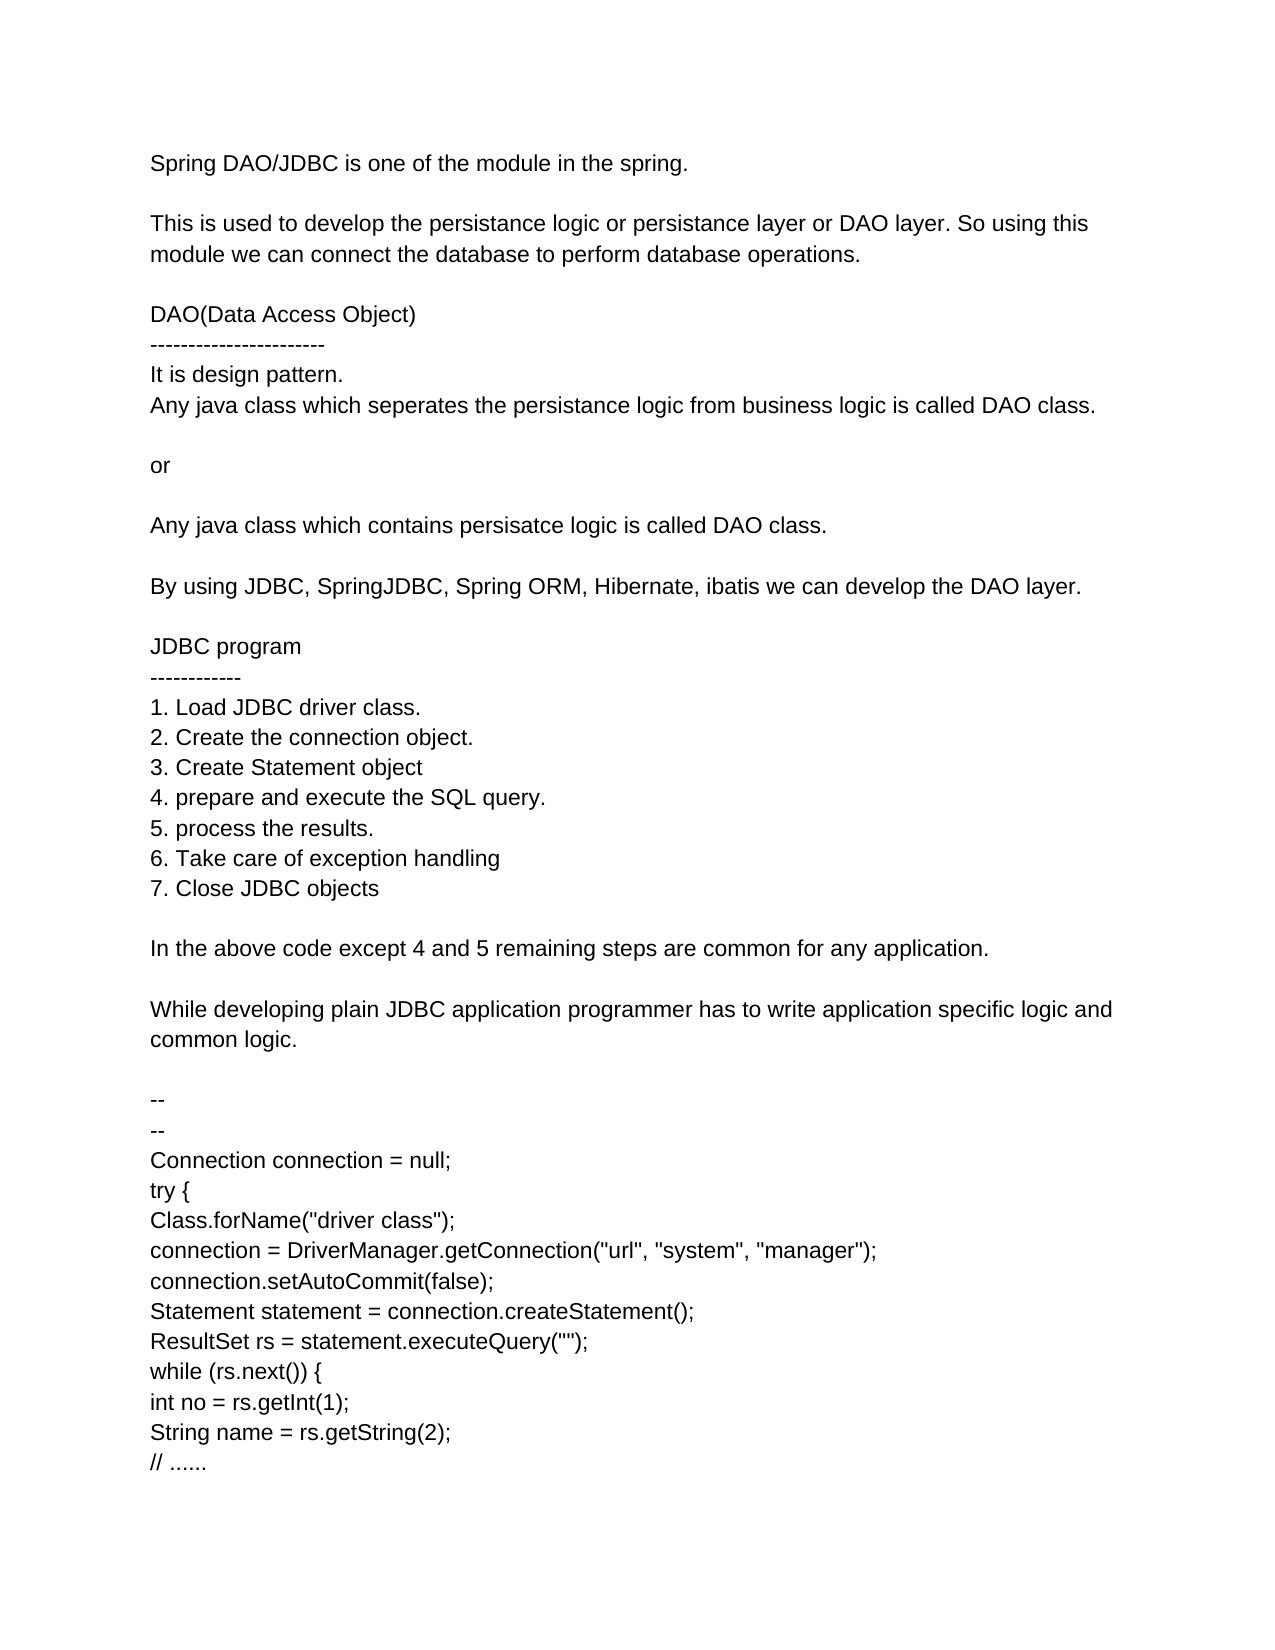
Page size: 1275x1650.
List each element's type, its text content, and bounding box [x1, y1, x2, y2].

text JDBC program [150, 633, 1125, 660]
text try { [150, 1177, 1125, 1203]
text ResultSet rs = statement.executeQuery(""); [150, 1328, 1125, 1354]
text 5. process the results. [150, 814, 1125, 841]
text It is design pattern. [150, 361, 1125, 388]
text String name = rs.getString(2); [150, 1419, 1125, 1445]
text 3. Create Statement object [150, 754, 1125, 781]
text 7. Close JDBC objects [150, 875, 1125, 901]
text -- [150, 1117, 1125, 1143]
text Connection connection = null; [150, 1147, 1125, 1173]
text // ...... [150, 1449, 1125, 1475]
text while (rs.next()) { [150, 1358, 1125, 1385]
text or [150, 452, 1125, 478]
text This is used to develop the persistance logic or persistance layer or DAO layer. So using this module we can connect the database to perform database operations. [150, 210, 1125, 267]
text ------------ [150, 663, 1125, 690]
text Statement statement = connection.createStatement(); [150, 1298, 1125, 1324]
text 6. Take care of exception handling [150, 845, 1125, 871]
text ----------------------- [150, 331, 1125, 358]
text Class.forName("driver class"); [150, 1207, 1125, 1234]
text Any java class which seperates the persistance logic from business logic is called DAO class. [150, 392, 1125, 418]
text DAO(Data Access Object) [150, 301, 1125, 327]
text -- [150, 1086, 1125, 1113]
text 2. Create the connection object. [150, 724, 1125, 750]
text While developing plain JDBC application programmer has to write application specific logic and common logic. [150, 996, 1125, 1052]
text In the above code except 4 and 5 remaining steps are common for any application. [150, 935, 1125, 962]
text connection = DriverManager.getConnection("url", "system", "manager"); [150, 1237, 1125, 1264]
text Any java class which contains persisatce logic is called DAO class. [150, 512, 1125, 539]
text Spring DAO/JDBC is one of the module in the spring. [150, 150, 1125, 176]
text connection.setAutoCommit(false); [150, 1268, 1125, 1294]
text int no = rs.getInt(1); [150, 1388, 1125, 1415]
text By using JDBC, SpringJDBC, Spring ORM, Hibernate, ibatis we can develop the DAO layer. [150, 573, 1125, 599]
text 1. Load JDBC driver class. [150, 694, 1125, 720]
text 4. prepare and execute the SQL query. [150, 784, 1125, 811]
